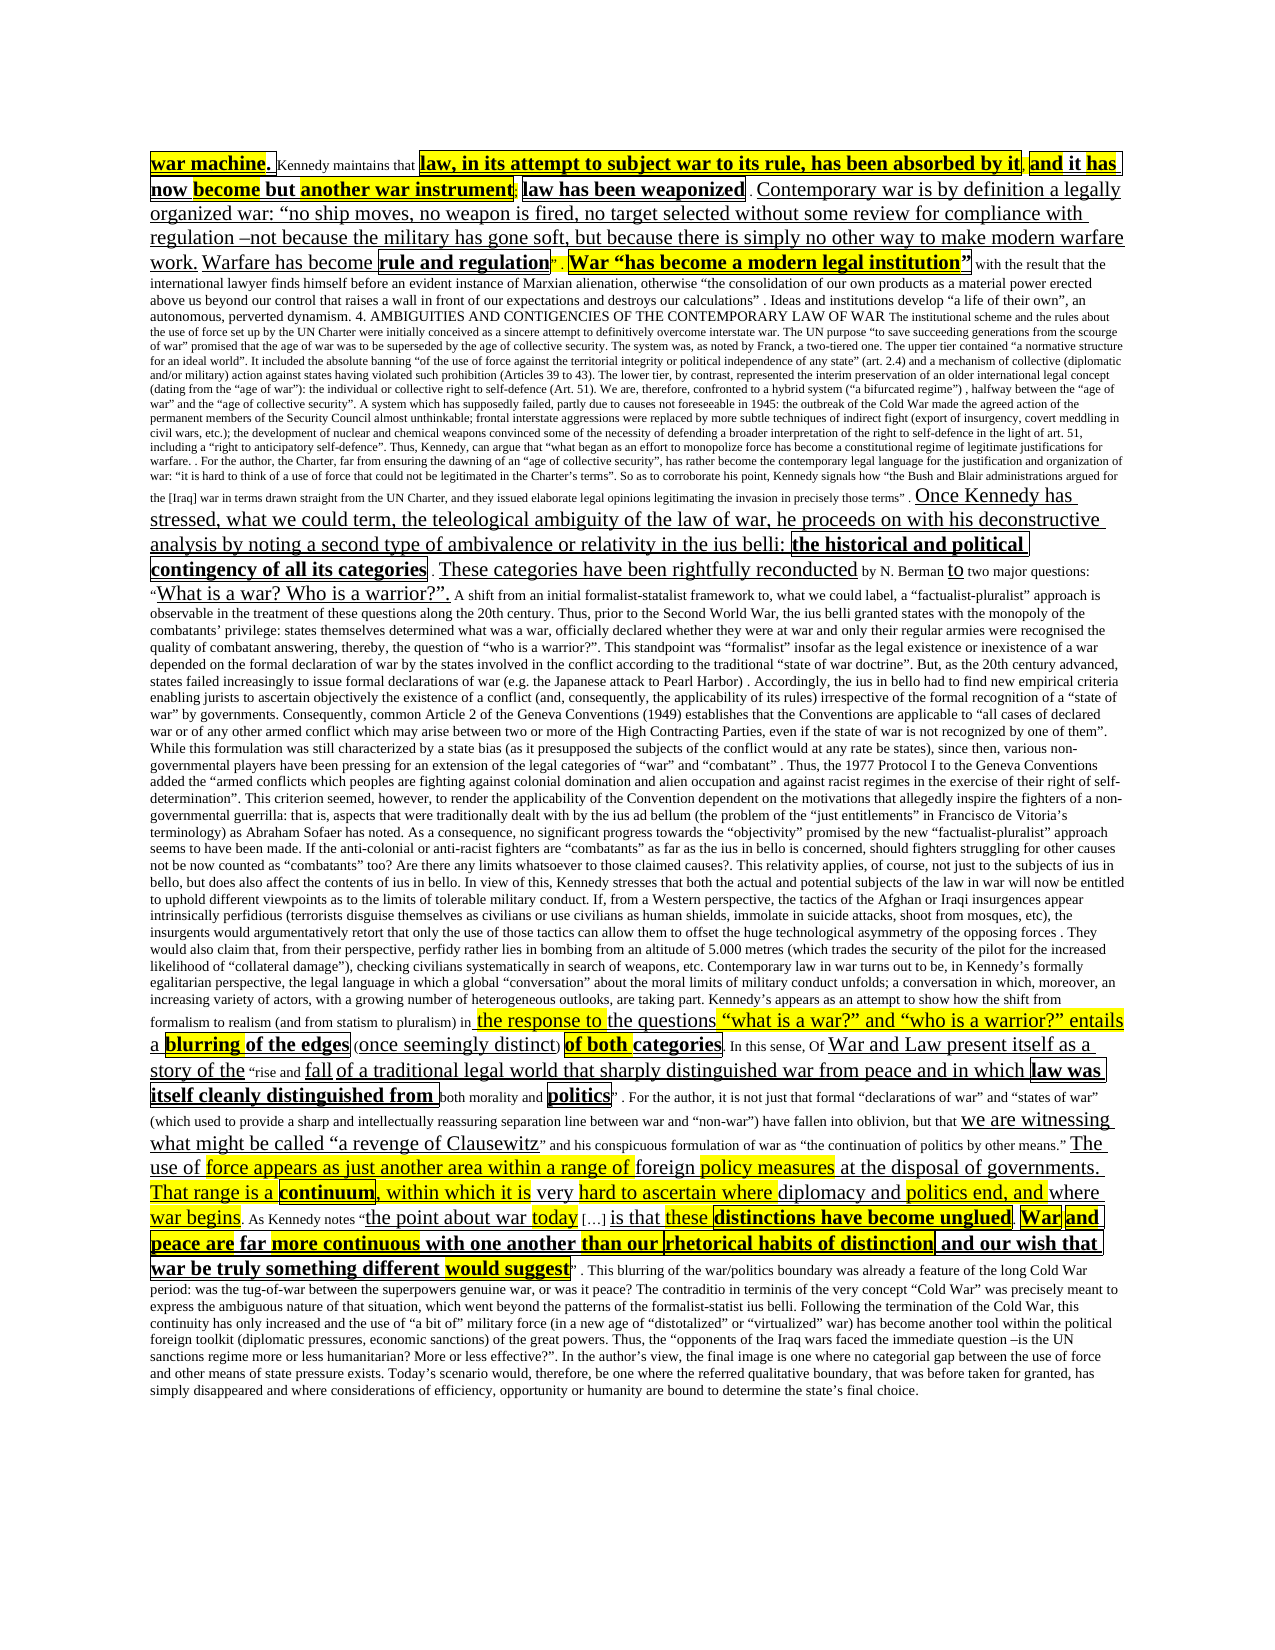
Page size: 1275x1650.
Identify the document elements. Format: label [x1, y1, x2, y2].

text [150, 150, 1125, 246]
text [150, 247, 1125, 1398]
